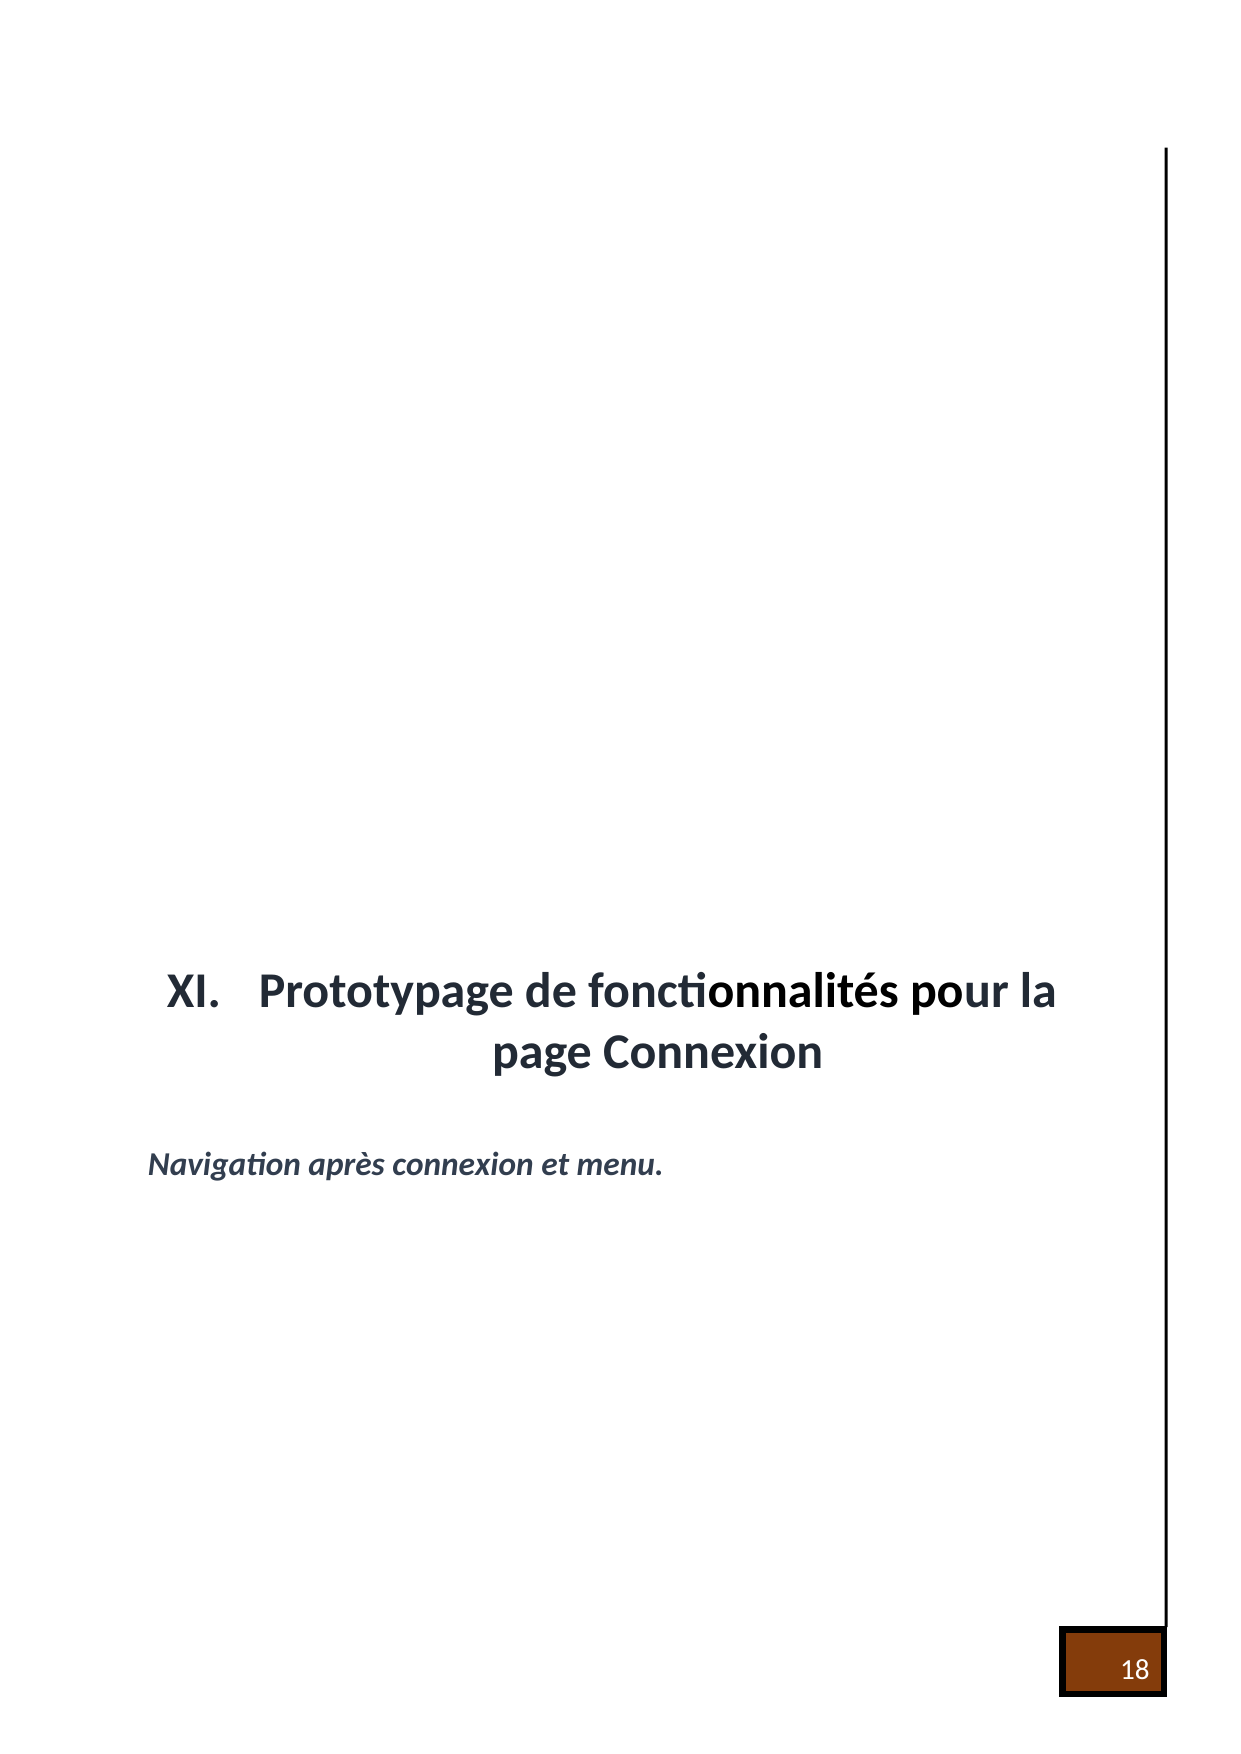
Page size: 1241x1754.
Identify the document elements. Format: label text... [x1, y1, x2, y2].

subtitle Navigation après connexion et menu. [148, 1143, 1093, 1183]
subtitle Prototypage de fonctionnalités pour la page Connexion [185, 958, 1093, 1081]
